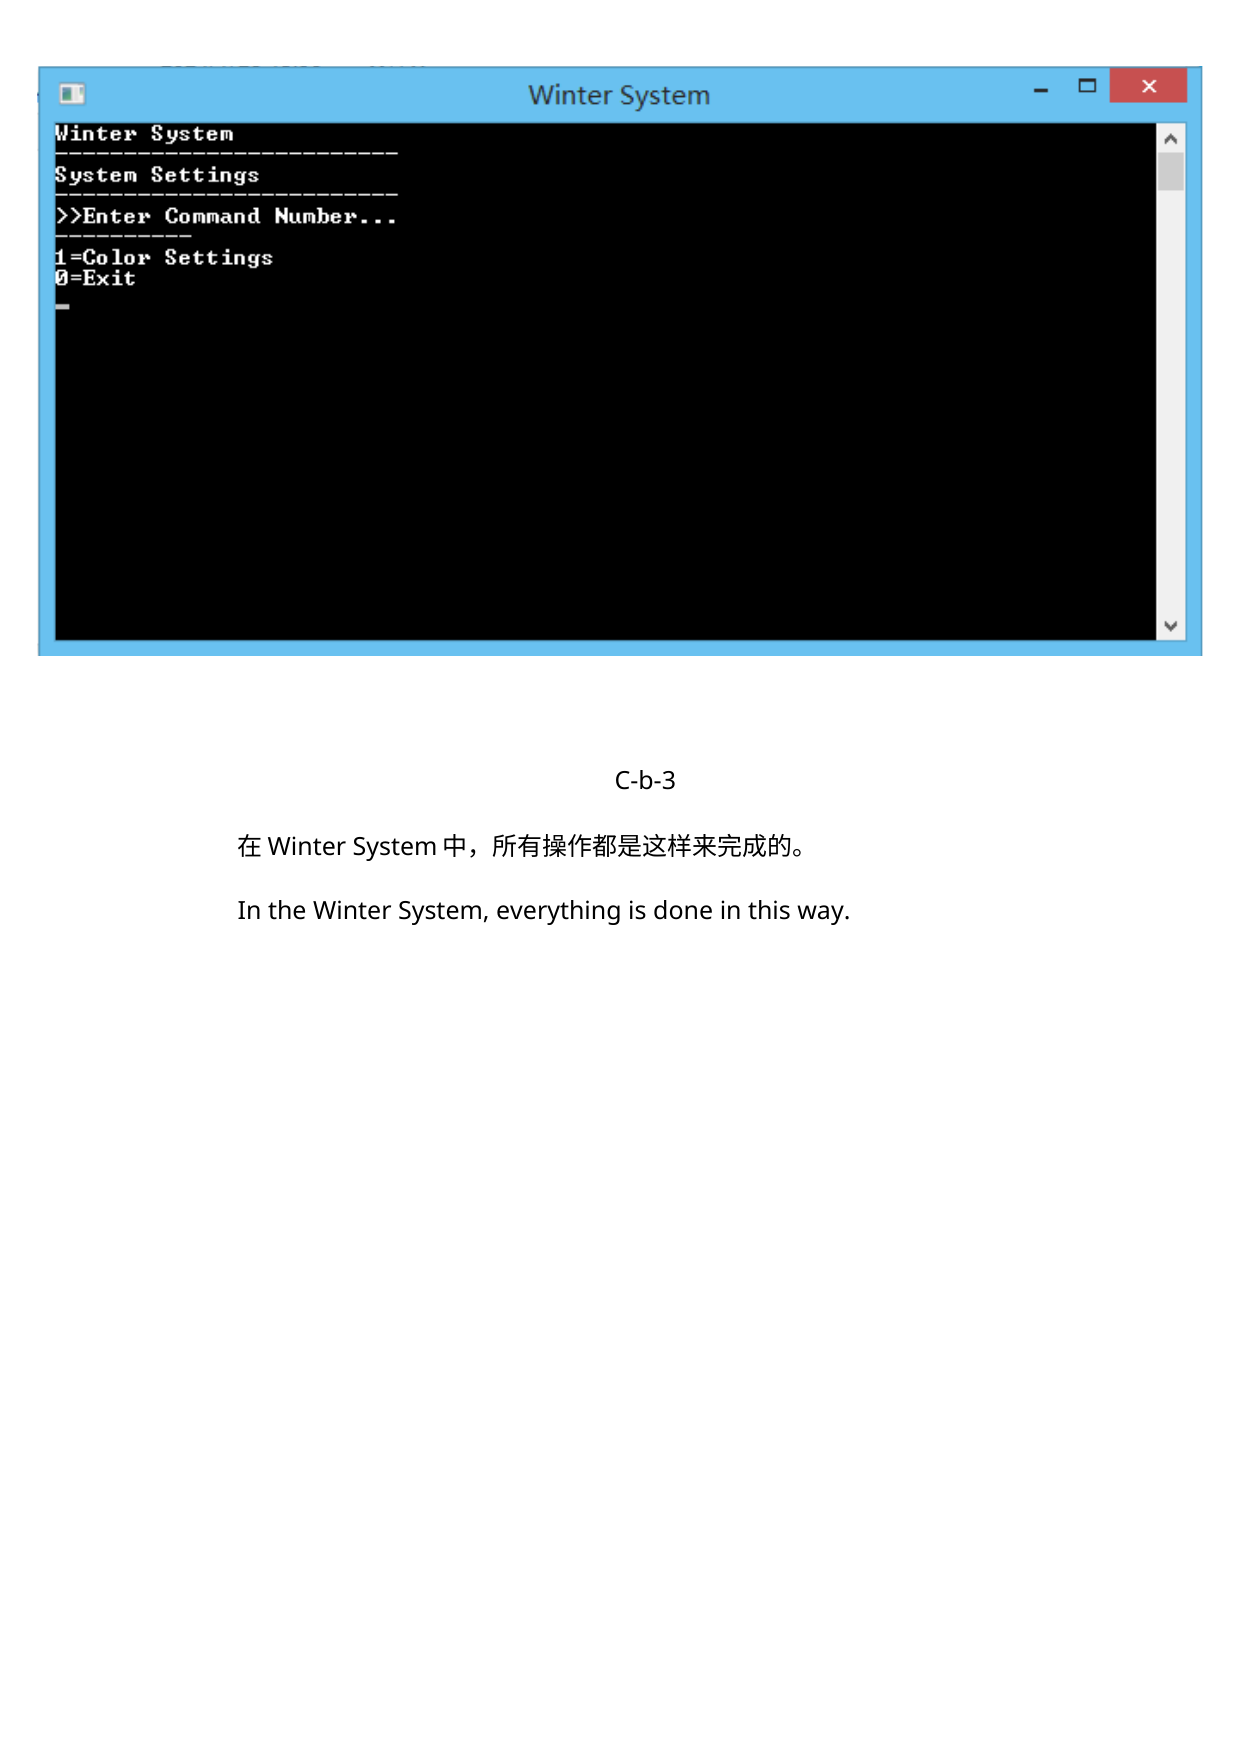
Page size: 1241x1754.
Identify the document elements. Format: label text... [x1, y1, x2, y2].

text C-b-3 [187, 747, 1053, 812]
text 在Winter System中，所有操作都是这样来完成的。 [187, 812, 1053, 877]
picture [37, 66, 1203, 656]
text In the Winter System, everything is done in this way. [187, 877, 1053, 942]
